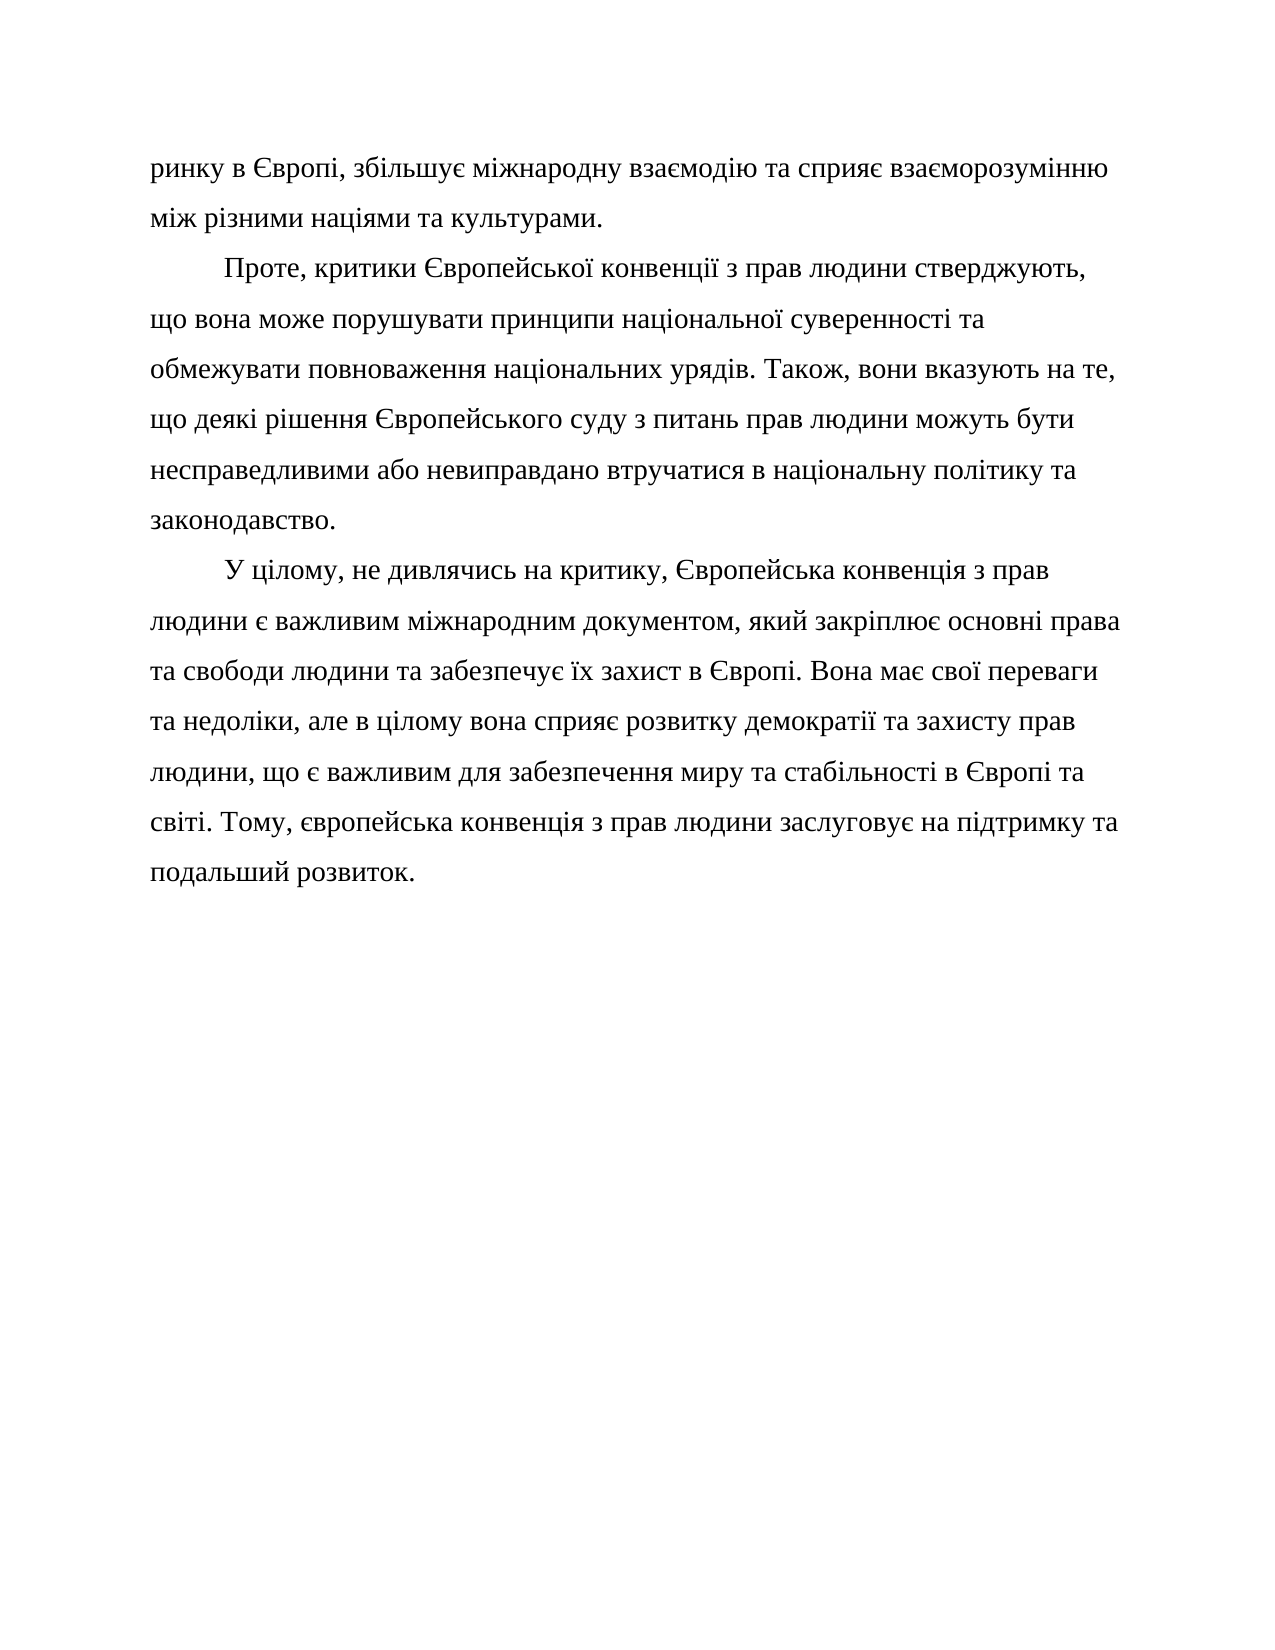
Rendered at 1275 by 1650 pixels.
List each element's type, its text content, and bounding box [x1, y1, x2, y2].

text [150, 150, 1125, 234]
text У цілому, не дивлячись на критику, Європейська конвенція з прав людини є важливим міжнародним документом, який закріплює основні права та свободи людини та забезпечує їх захист в Європі. Вона має свої переваги та недоліки, але в цілому вона сприяє розвитку демократії та захисту прав людини, що є важливим для забезпечення миру та стабільності в Європі та світі. Тому, європейська конвенція з прав людини заслуговує на підтримку та подальший розвиток. [150, 552, 1125, 888]
text Проте, критики Європейської конвенції з прав людини стверджують, що вона може порушувати принципи національної суверенності та обмежувати повноваження національних урядів. Також, вони вказують на те, що деякі рішення Європейського суду з питань прав людини можуть бути несправедливими або невиправдано втручатися в національну політику та законодавство. [150, 251, 1125, 536]
